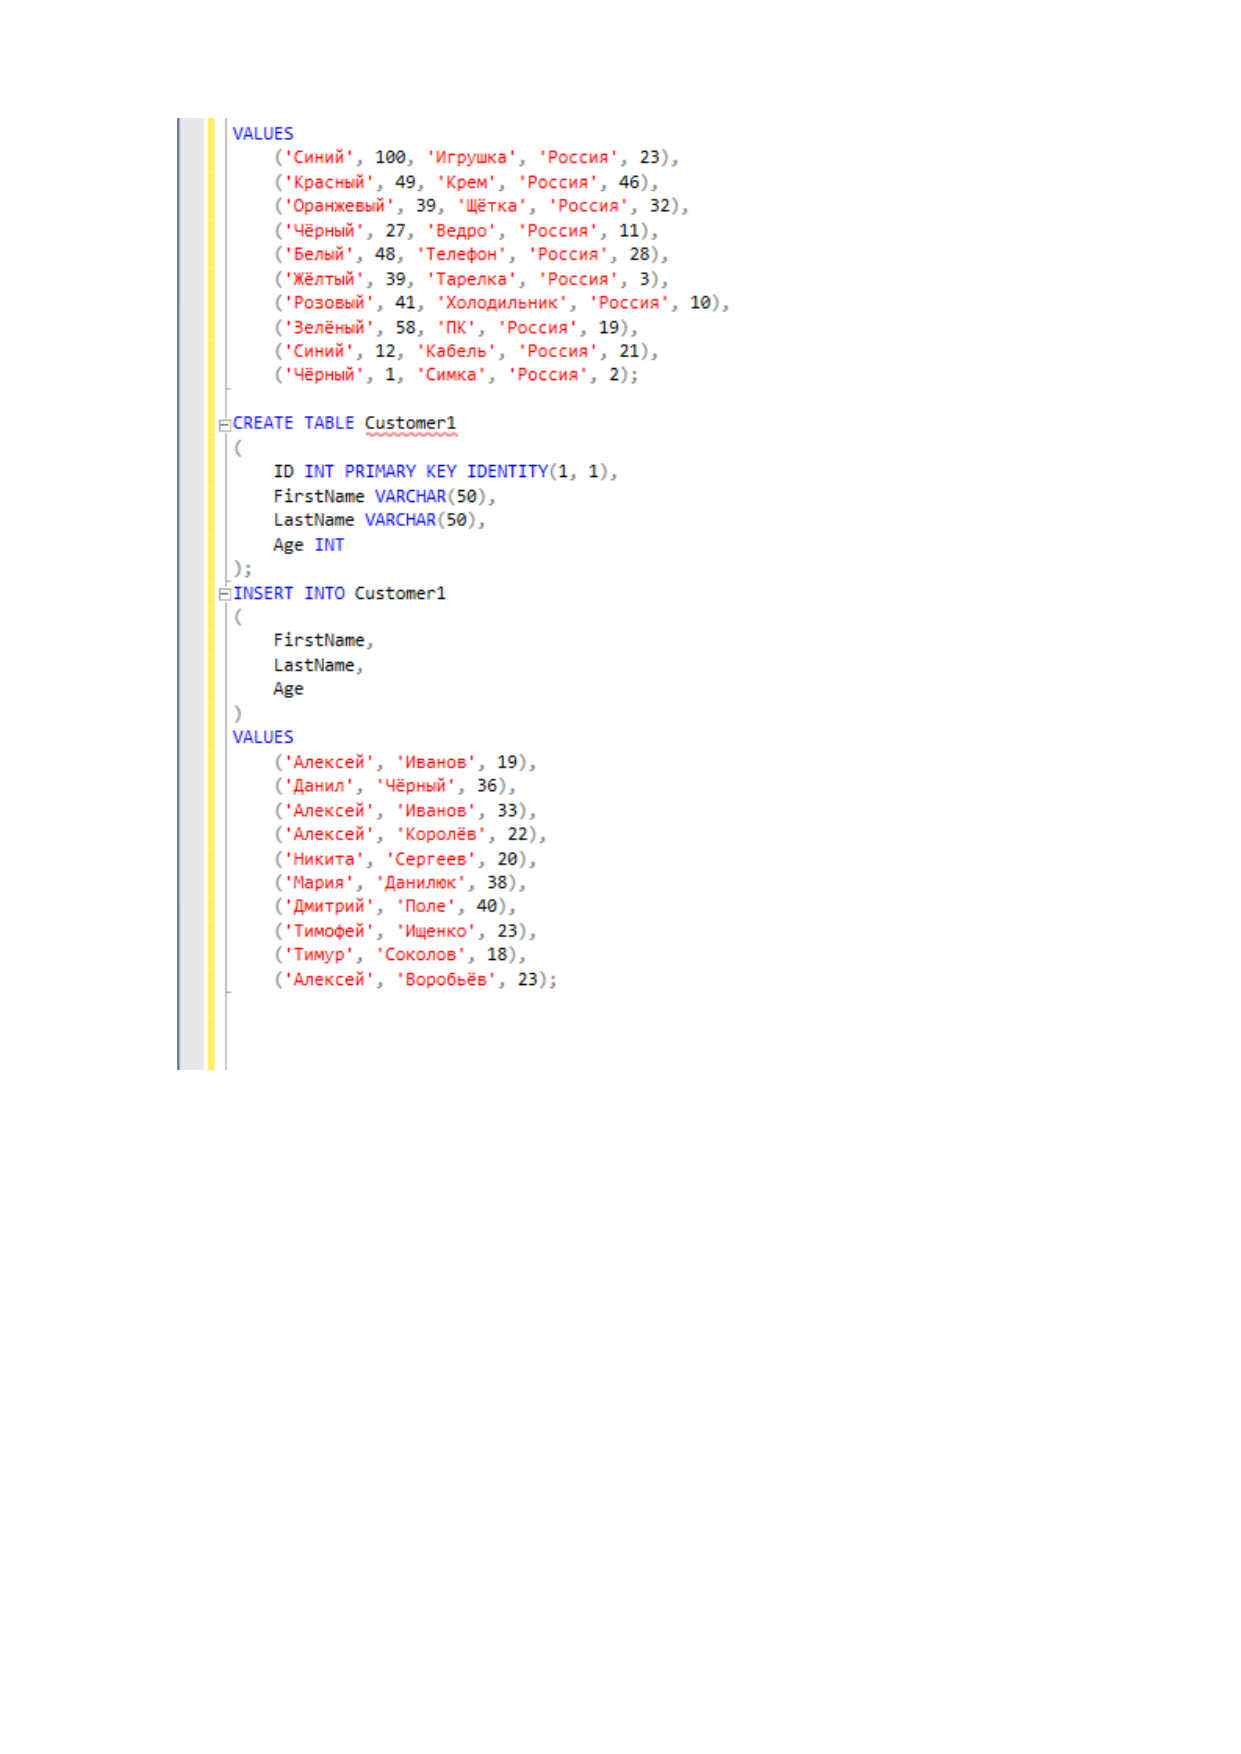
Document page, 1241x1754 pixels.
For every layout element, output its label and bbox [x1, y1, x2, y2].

picture [177, 118, 842, 1070]
